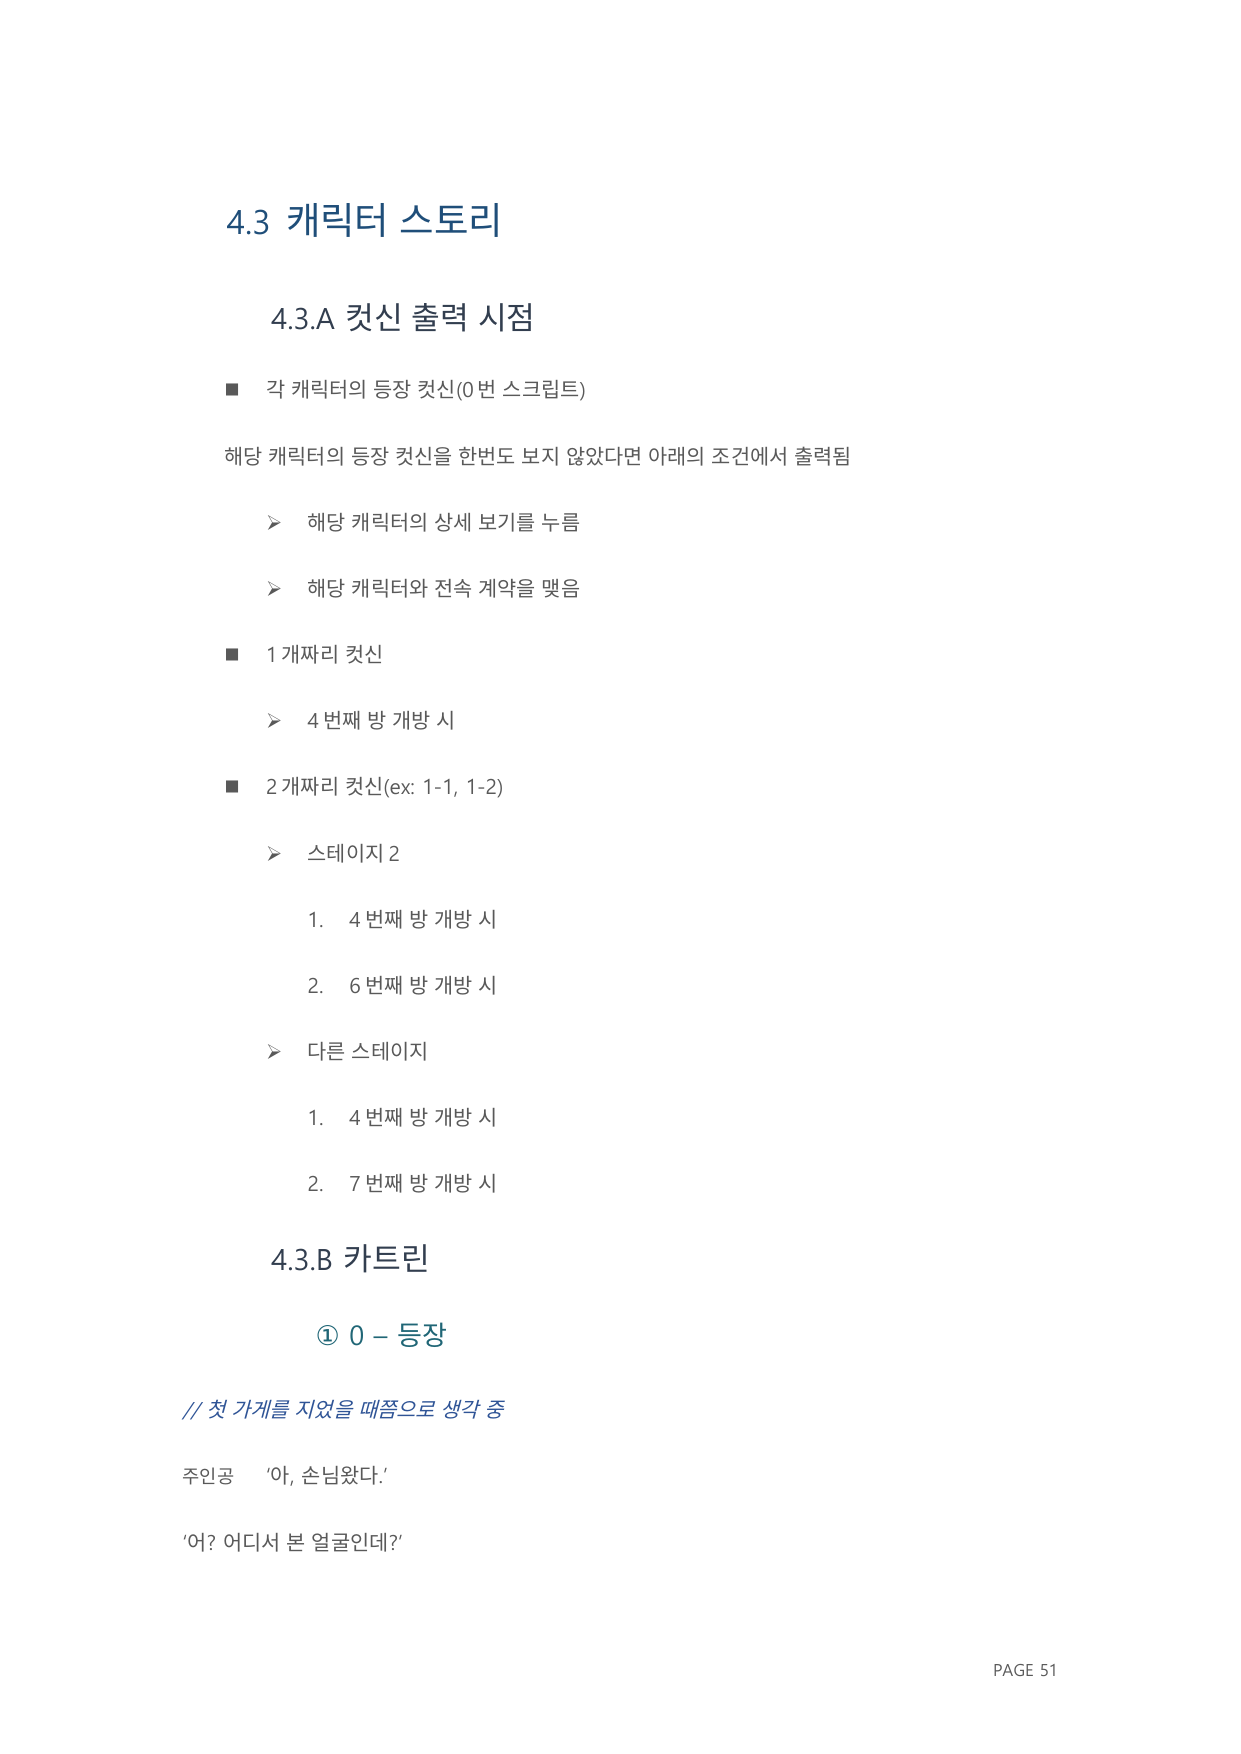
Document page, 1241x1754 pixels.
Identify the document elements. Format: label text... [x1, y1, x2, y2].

list 7번째 방 개방 시 [307, 1167, 1058, 1198]
subtitle 0 – 등장 [315, 1314, 1058, 1353]
list 각 캐릭터의 등장 컷신(0번 스크립트) [224, 374, 1058, 404]
subtitle 컷신 출력 시점 [271, 293, 1058, 339]
text ‘어? 어디서 본 얼굴인데?’ [182, 1526, 1058, 1556]
text 해당 캐릭터의 등장 컷신을 한번도 보지 않았다면 아래의 조건에서 출력됨 [224, 440, 1058, 470]
list 스테이지2 [266, 837, 1058, 867]
list 4번째 방 개방 시 [307, 903, 1058, 933]
subtitle 캐릭터 스토리 [227, 191, 1058, 246]
text // 첫 가게를 지었을 때쯤으로 생각 중 [182, 1394, 1058, 1424]
list 6번째 방 개방 시 [307, 969, 1058, 999]
list 해당 캐릭터와 전속 계약을 맺음 [266, 572, 1058, 602]
list 2개짜리 컷신(ex: 1-1, 1-2) [224, 771, 1058, 801]
list 해당 캐릭터의 상세 보기를 누름 [266, 506, 1058, 536]
text 주인공 ‘아, 손님왔다.’ [182, 1460, 1058, 1490]
list 다른 스테이지 [266, 1035, 1058, 1065]
list 4번째 방 개방 시 [307, 1101, 1058, 1132]
subtitle 카트린 [271, 1234, 1058, 1279]
list 1개짜리 컷신 [224, 638, 1058, 668]
list 4번째 방 개방 시 [266, 704, 1058, 735]
